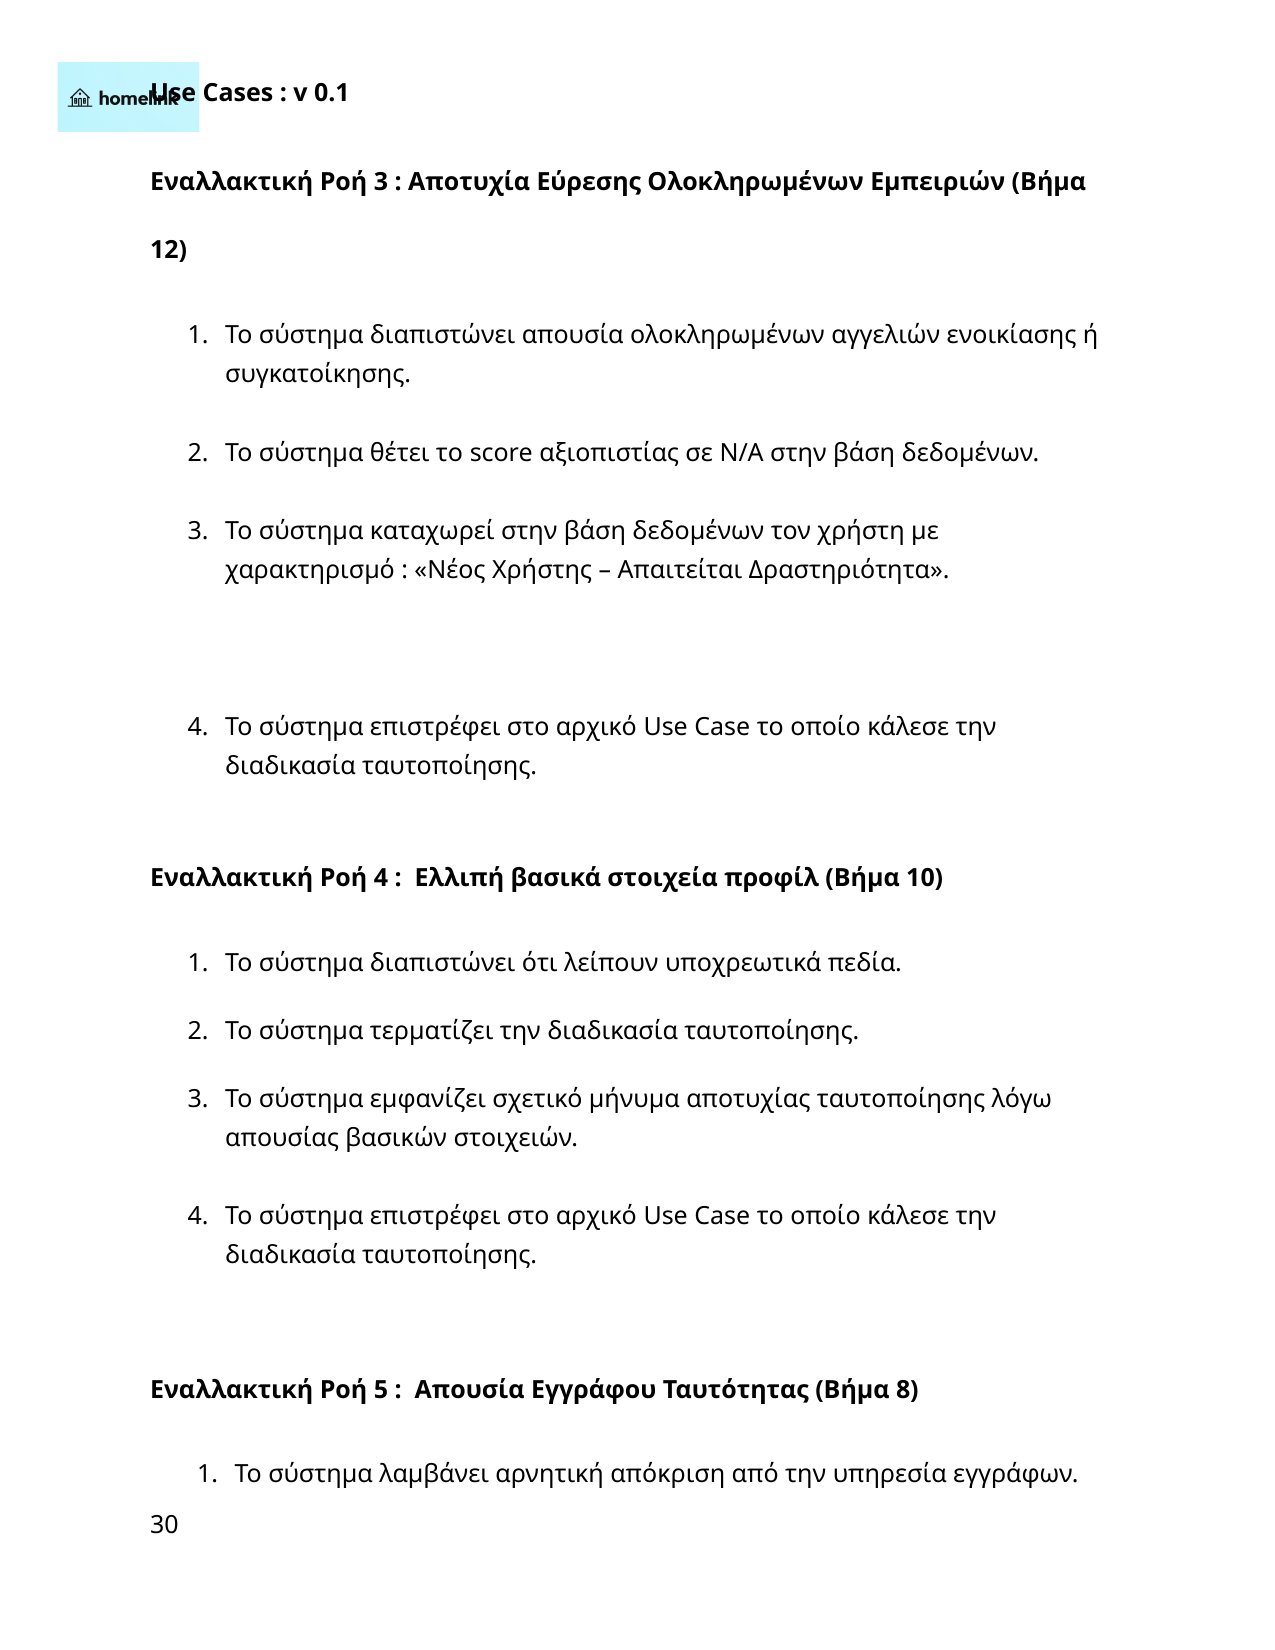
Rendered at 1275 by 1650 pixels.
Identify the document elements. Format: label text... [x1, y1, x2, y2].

text Εναλλακτική Ροή 5 : Απουσία Εγγράφου Ταυτότητας (Βήμα 8) [150, 1371, 1125, 1405]
text Εναλλακτική Ροή 4 : Ελλιπή βασικά στοιχεία προφίλ (Βήμα 10) [150, 859, 1125, 893]
text Εναλλακτική Ροή 3 : Αποτυχία Εύρεσης Ολοκληρωμένων Εμπειριών (Βήμα 12) [150, 164, 1125, 266]
list Το σύστημα λαμβάνει αρνητική απόκριση από την υπηρεσία εγγράφων. [197, 1456, 1125, 1490]
list Το σύστημα διαπιστώνει ότι λείπουν υποχρεωτικά πεδία. [187, 944, 1125, 978]
picture [57, 62, 200, 132]
list Το σύστημα διαπιστώνει απουσία ολοκληρωμένων αγγελιών ενοικίασης ή συγκατοίκησης. [187, 317, 1125, 390]
list Το σύστημα εμφανίζει σχετικό μήνυμα αποτυχίας ταυτοποίησης λόγω απουσίας βασικών στοιχειών. [187, 1081, 1125, 1154]
list Το σύστημα καταχωρεί στην βάση δεδομένων τον χρήστη με χαρακτηρισμό : «Νέος Χρήστης – Απαιτείται Δραστηριότητα». [187, 513, 1125, 586]
list Το σύστημα επιστρέφει στο αρχικό Use Case το οποίο κάλεσε την διαδικασία ταυτοποίησης. [187, 709, 1125, 782]
list Το σύστημα τερματίζει την διαδικασία ταυτοποίησης. [187, 1012, 1125, 1046]
list Το σύστημα θέτει το score αξιοπιστίας σε N/A στην βάση δεδομένων. [187, 434, 1125, 468]
list Το σύστημα επιστρέφει στο αρχικό Use Case το οποίο κάλεσε την διαδικασία ταυτοποίησης. [187, 1198, 1125, 1271]
